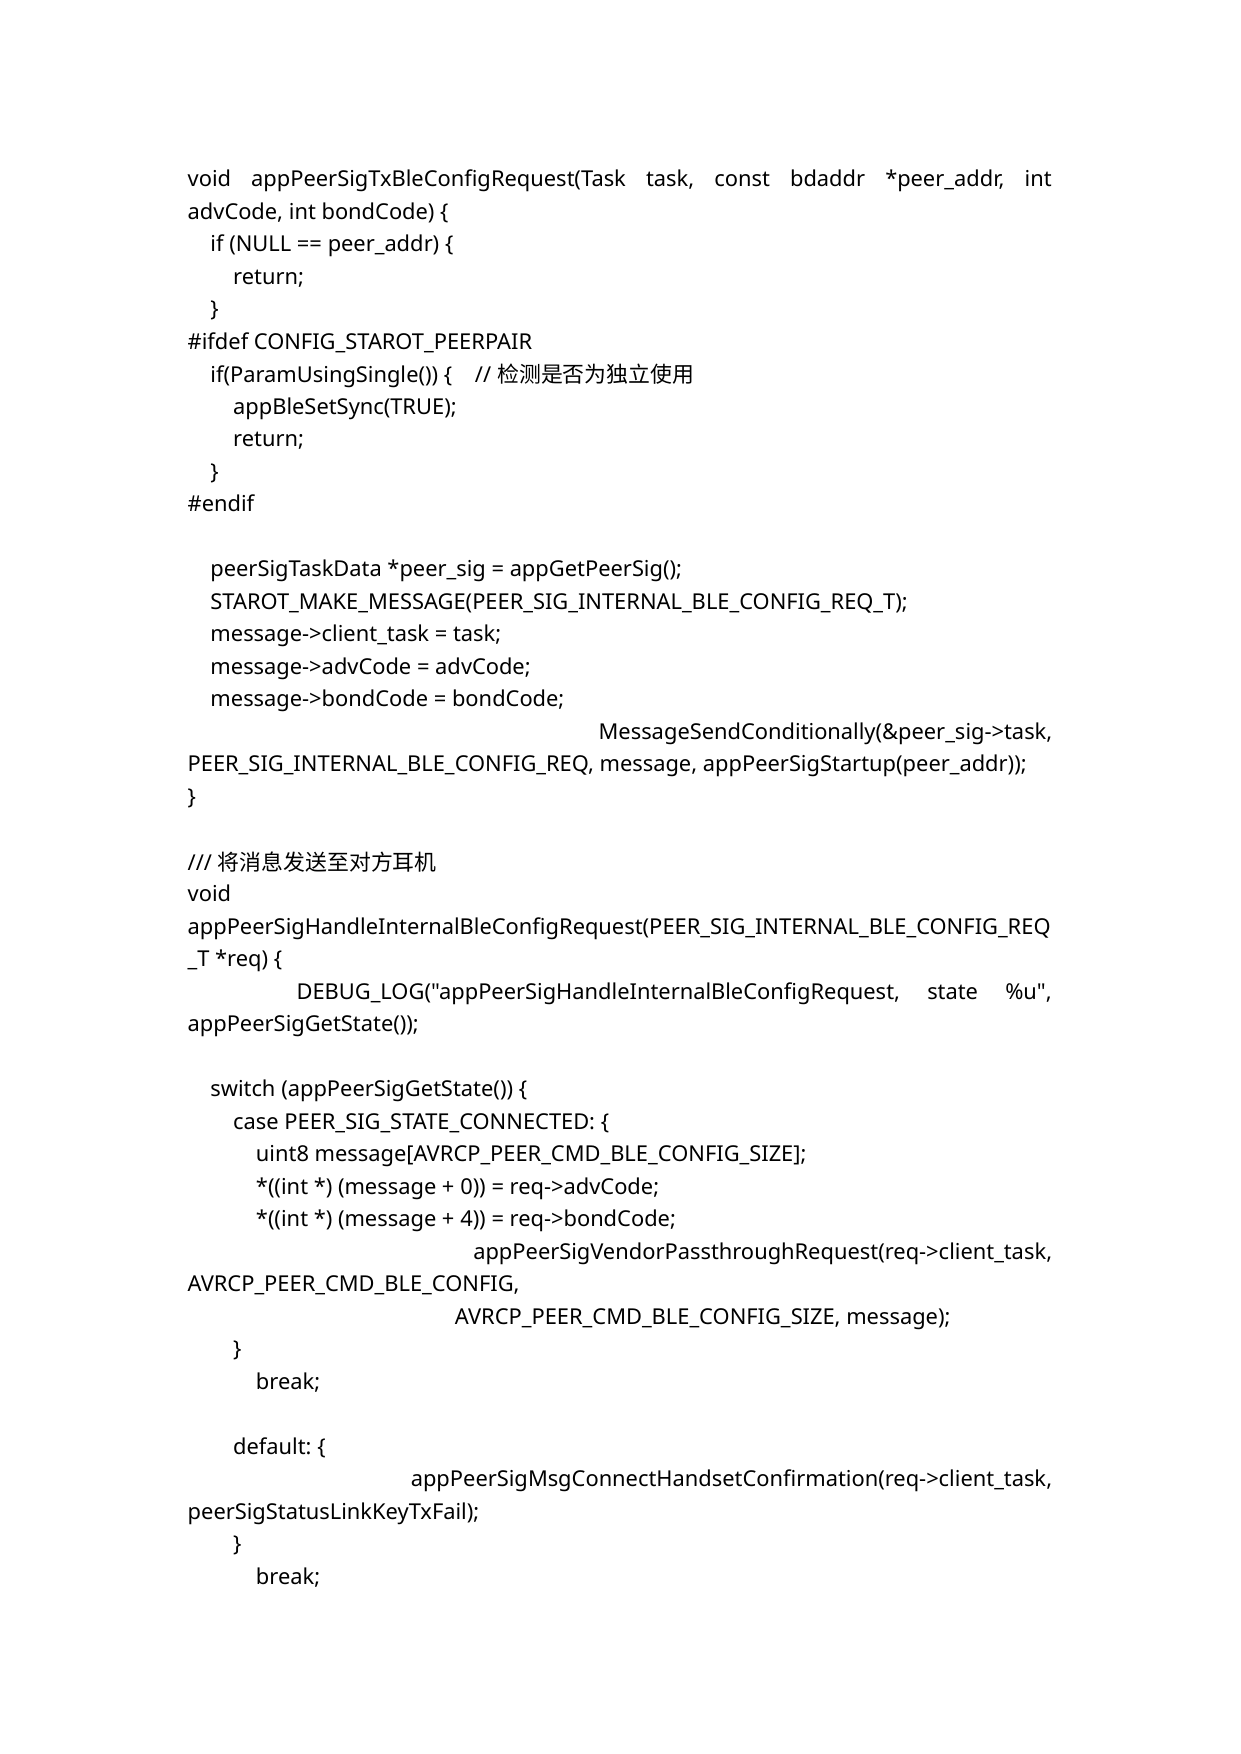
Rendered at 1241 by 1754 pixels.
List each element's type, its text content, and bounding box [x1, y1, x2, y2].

text appBleSetSync(TRUE); [187, 389, 1053, 422]
text message->advCode = advCode; [187, 649, 1053, 682]
text /// 将消息发送至对方耳机 [187, 844, 1053, 877]
text } [187, 292, 1053, 324]
text STAROT_MAKE_MESSAGE(PEER_SIG_INTERNAL_BLE_CONFIG_REQ_T); [187, 584, 1053, 617]
text break; [187, 1364, 1053, 1397]
text message->bondCode = bondCode; [187, 682, 1053, 714]
text AVRCP_PEER_CMD_BLE_CONFIG_SIZE, message); [187, 1299, 1053, 1332]
text } [187, 454, 1053, 487]
text } [187, 1332, 1053, 1364]
text } [187, 1527, 1053, 1559]
text return; [187, 422, 1053, 454]
text uint8 message[AVRCP_PEER_CMD_BLE_CONFIG_SIZE]; [187, 1137, 1053, 1169]
text if(ParamUsingSingle()) { // 检测是否为独立使用 [187, 357, 1053, 389]
text } [187, 779, 1053, 812]
text *((int *) (message + 0)) = req->advCode; [187, 1169, 1053, 1202]
text appPeerSigVendorPassthroughRequest(req->client_task, AVRCP_PEER_CMD_BLE_CONFIG, [187, 1234, 1053, 1299]
text if (NULL == peer_addr) { [187, 227, 1053, 259]
text case PEER_SIG_STATE_CONNECTED: { [187, 1104, 1053, 1137]
text void appPeerSigTxBleConfigRequest(Task task, const bdaddr *peer_addr, int advCode, int bondCode) { [187, 162, 1053, 227]
text DEBUG_LOG("appPeerSigHandleInternalBleConfigRequest, state %u", appPeerSigGetState()); [187, 974, 1053, 1039]
text return; [187, 259, 1053, 292]
text void appPeerSigHandleInternalBleConfigRequest(PEER_SIG_INTERNAL_BLE_CONFIG_REQ_T *req) { [187, 877, 1053, 974]
text peerSigTaskData *peer_sig = appGetPeerSig(); [187, 552, 1053, 584]
text break; [187, 1559, 1053, 1592]
text MessageSendConditionally(&peer_sig->task, PEER_SIG_INTERNAL_BLE_CONFIG_REQ, message, appPeerSigStartup(peer_addr)); [187, 714, 1053, 779]
text #endif [187, 487, 1053, 519]
text *((int *) (message + 4)) = req->bondCode; [187, 1202, 1053, 1234]
text default: { [187, 1429, 1053, 1462]
text message->client_task = task; [187, 617, 1053, 649]
text #ifdef CONFIG_STAROT_PEERPAIR [187, 324, 1053, 357]
text switch (appPeerSigGetState()) { [187, 1072, 1053, 1104]
text appPeerSigMsgConnectHandsetConfirmation(req->client_task, peerSigStatusLinkKeyTxFail); [187, 1462, 1053, 1527]
